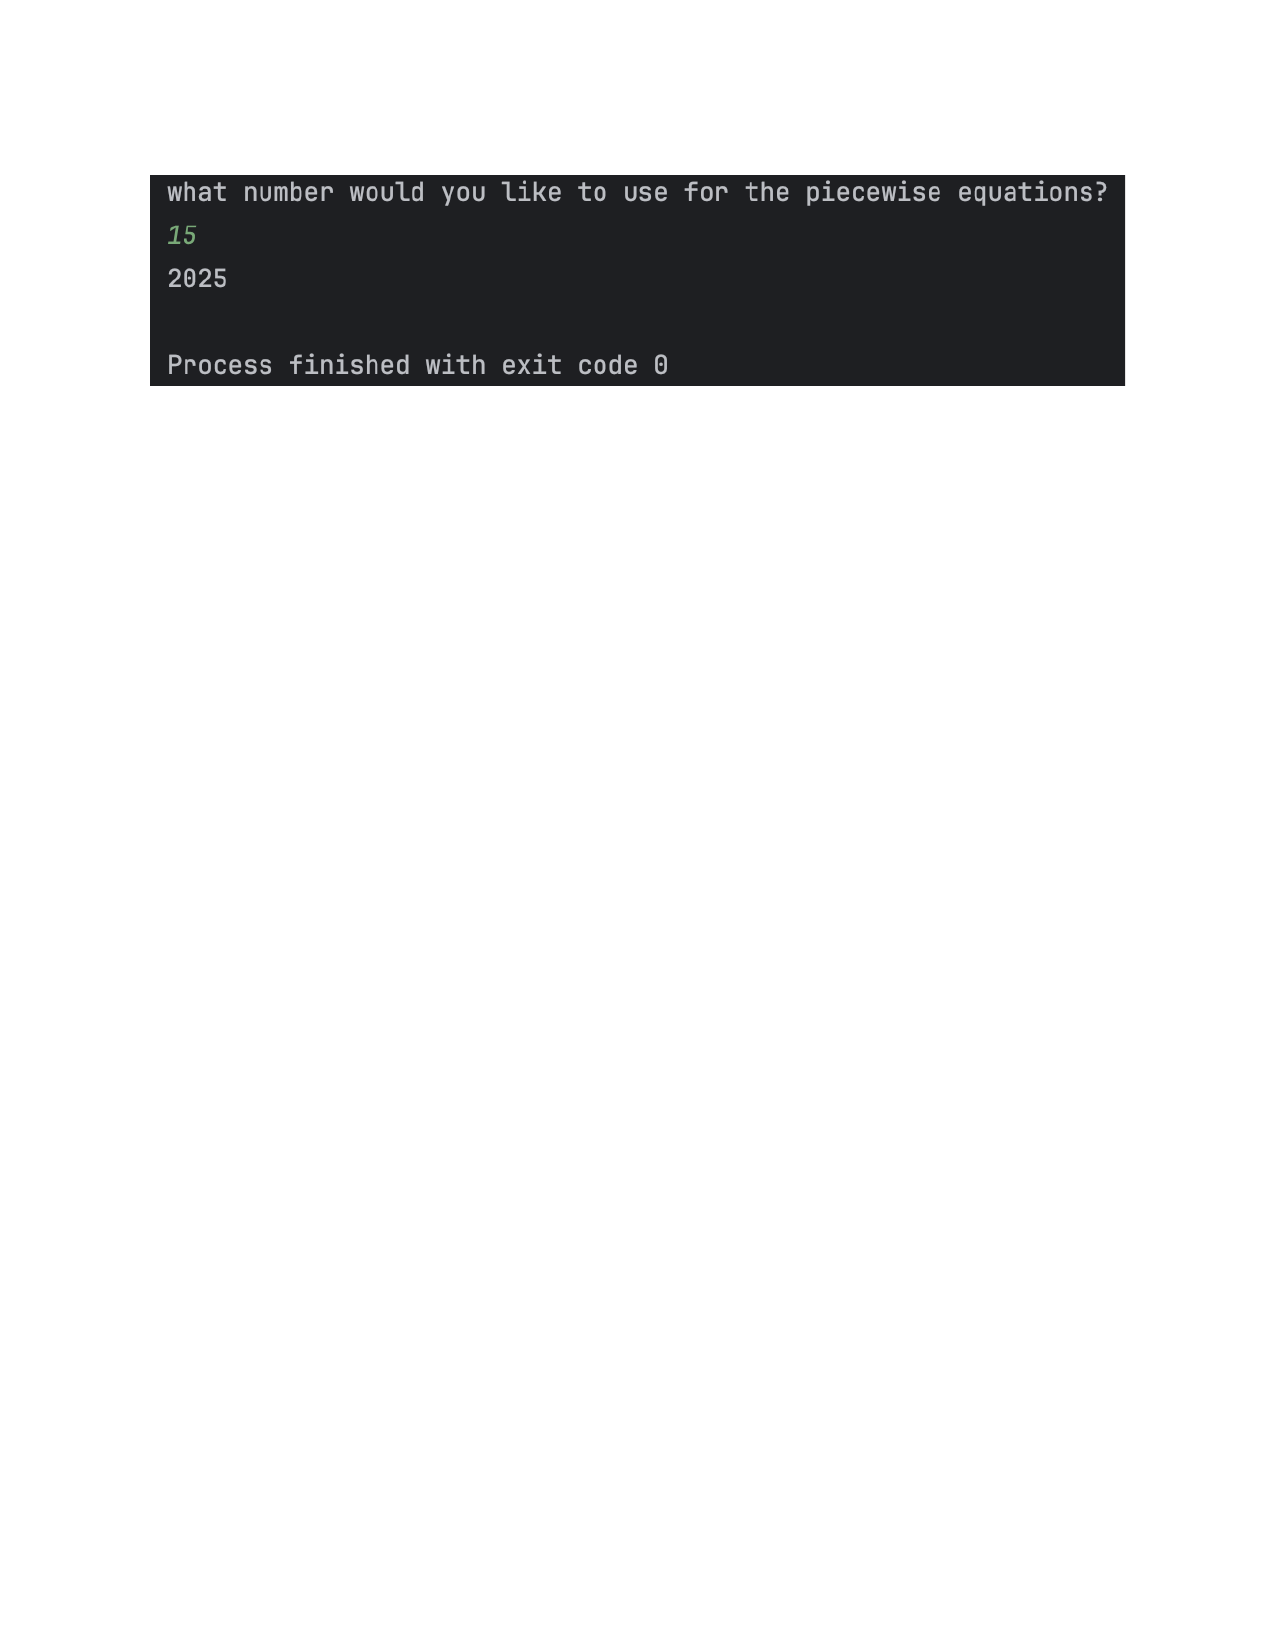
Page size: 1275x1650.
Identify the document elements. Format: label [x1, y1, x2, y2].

picture [150, 175, 1125, 386]
